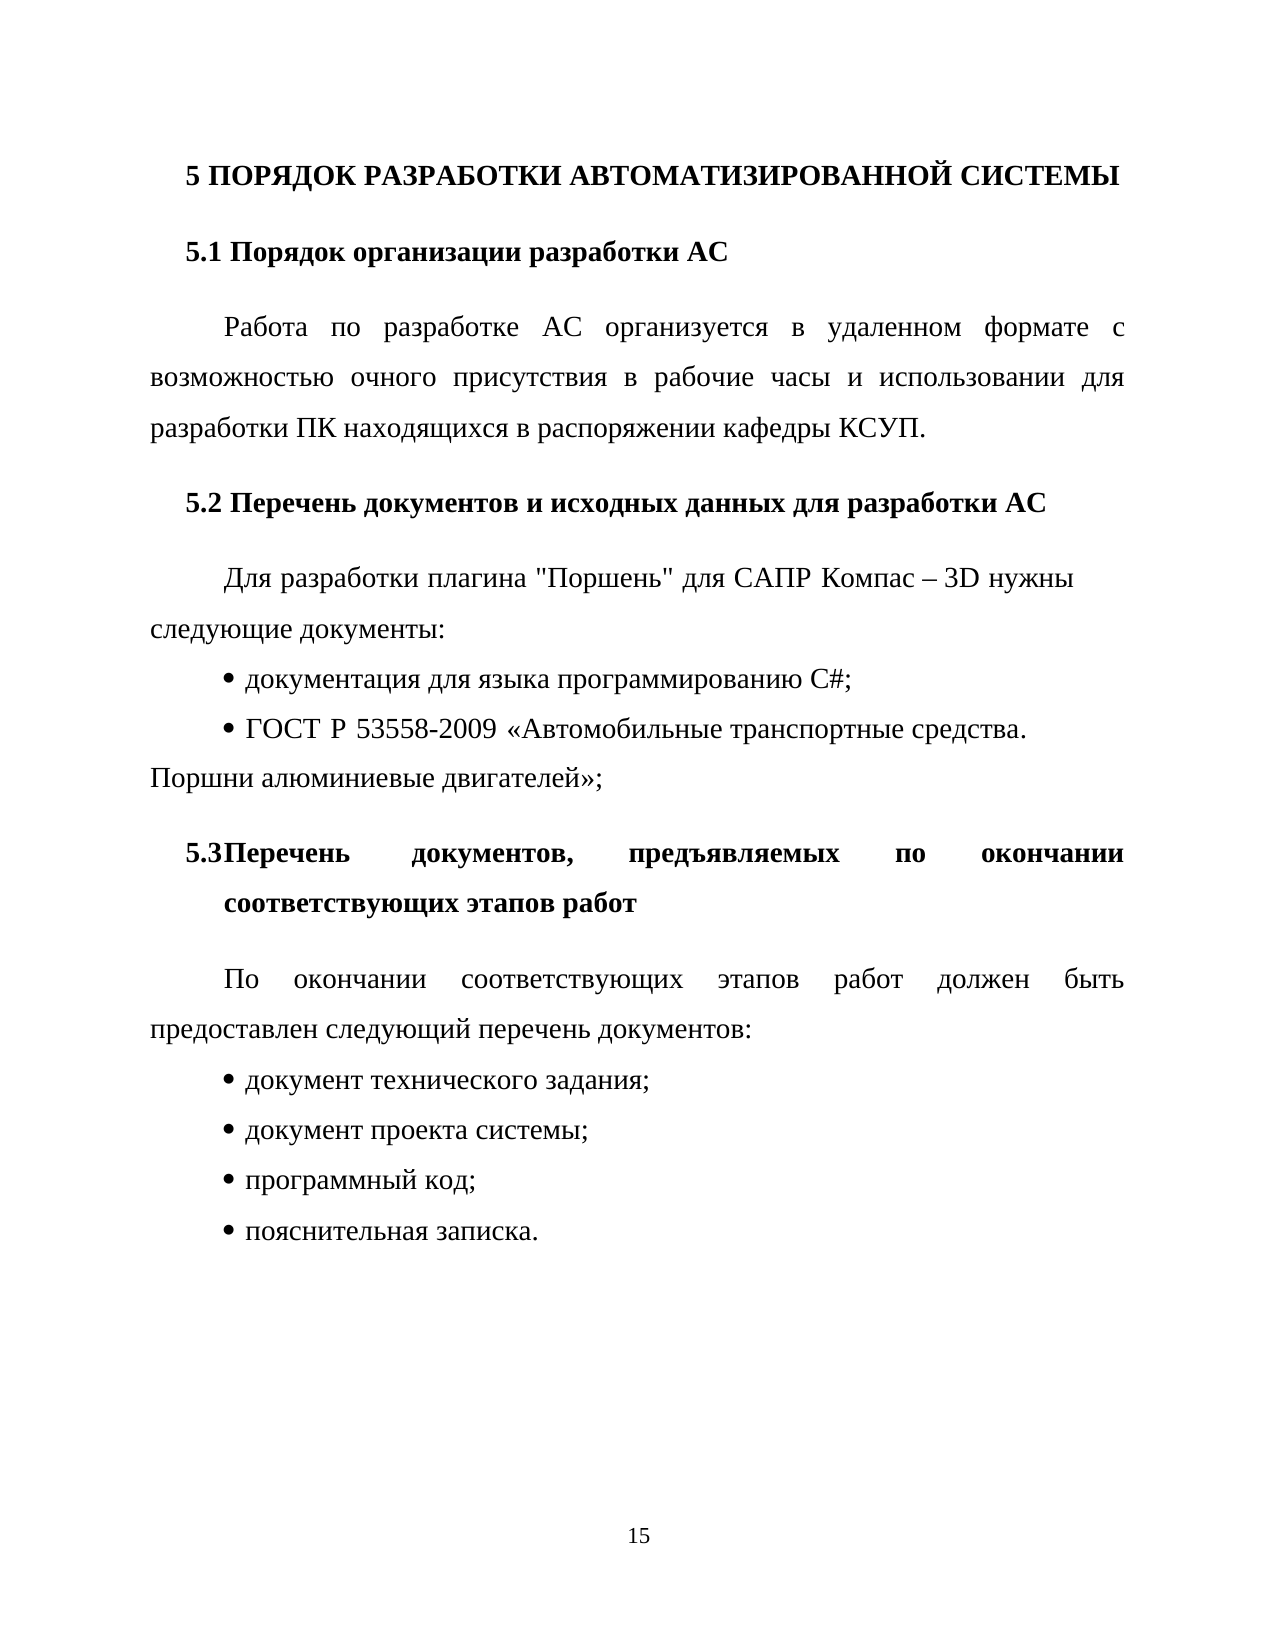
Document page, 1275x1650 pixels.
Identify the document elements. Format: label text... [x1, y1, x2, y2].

subtitle Перечень документов и исходных данных для разработки АС [185, 485, 1137, 518]
list программный код; [224, 1162, 1137, 1196]
subtitle Порядок организации разработки АС [185, 234, 1137, 267]
list ГОСТ Р 53558-2009 «Автомобильные транспортные средства. Поршни алюминиевые двигателей»; [150, 712, 1126, 794]
text Для разработки плагина "Поршень" для САПР Компас – 3D нужны следующие документы: [150, 561, 1137, 644]
text По окончании соответствующих этапов работ должен быть предоставлен следующий перечень документов: [150, 961, 1125, 1045]
list пояснительная записка. [224, 1213, 1137, 1246]
subtitle ПОРЯДОК РАЗРАБОТКИ АВТОМАТИЗИРОВАННОЙ СИСТЕМЫ [185, 158, 1137, 192]
text Работа по разработке АС организуется в удаленном формате с возможностью очного присутствия в рабочие часы и использовании для разработки ПК находящихся в распоряжении кафедры КСУП. [150, 309, 1125, 443]
list документация для языка программированию C#; [224, 661, 1137, 695]
subtitle Перечень документов, предъявляемых по окончании соответствующих этапов работ [185, 835, 1125, 919]
list документ проекта системы; [224, 1112, 1137, 1146]
list документ технического задания; [224, 1062, 1137, 1096]
